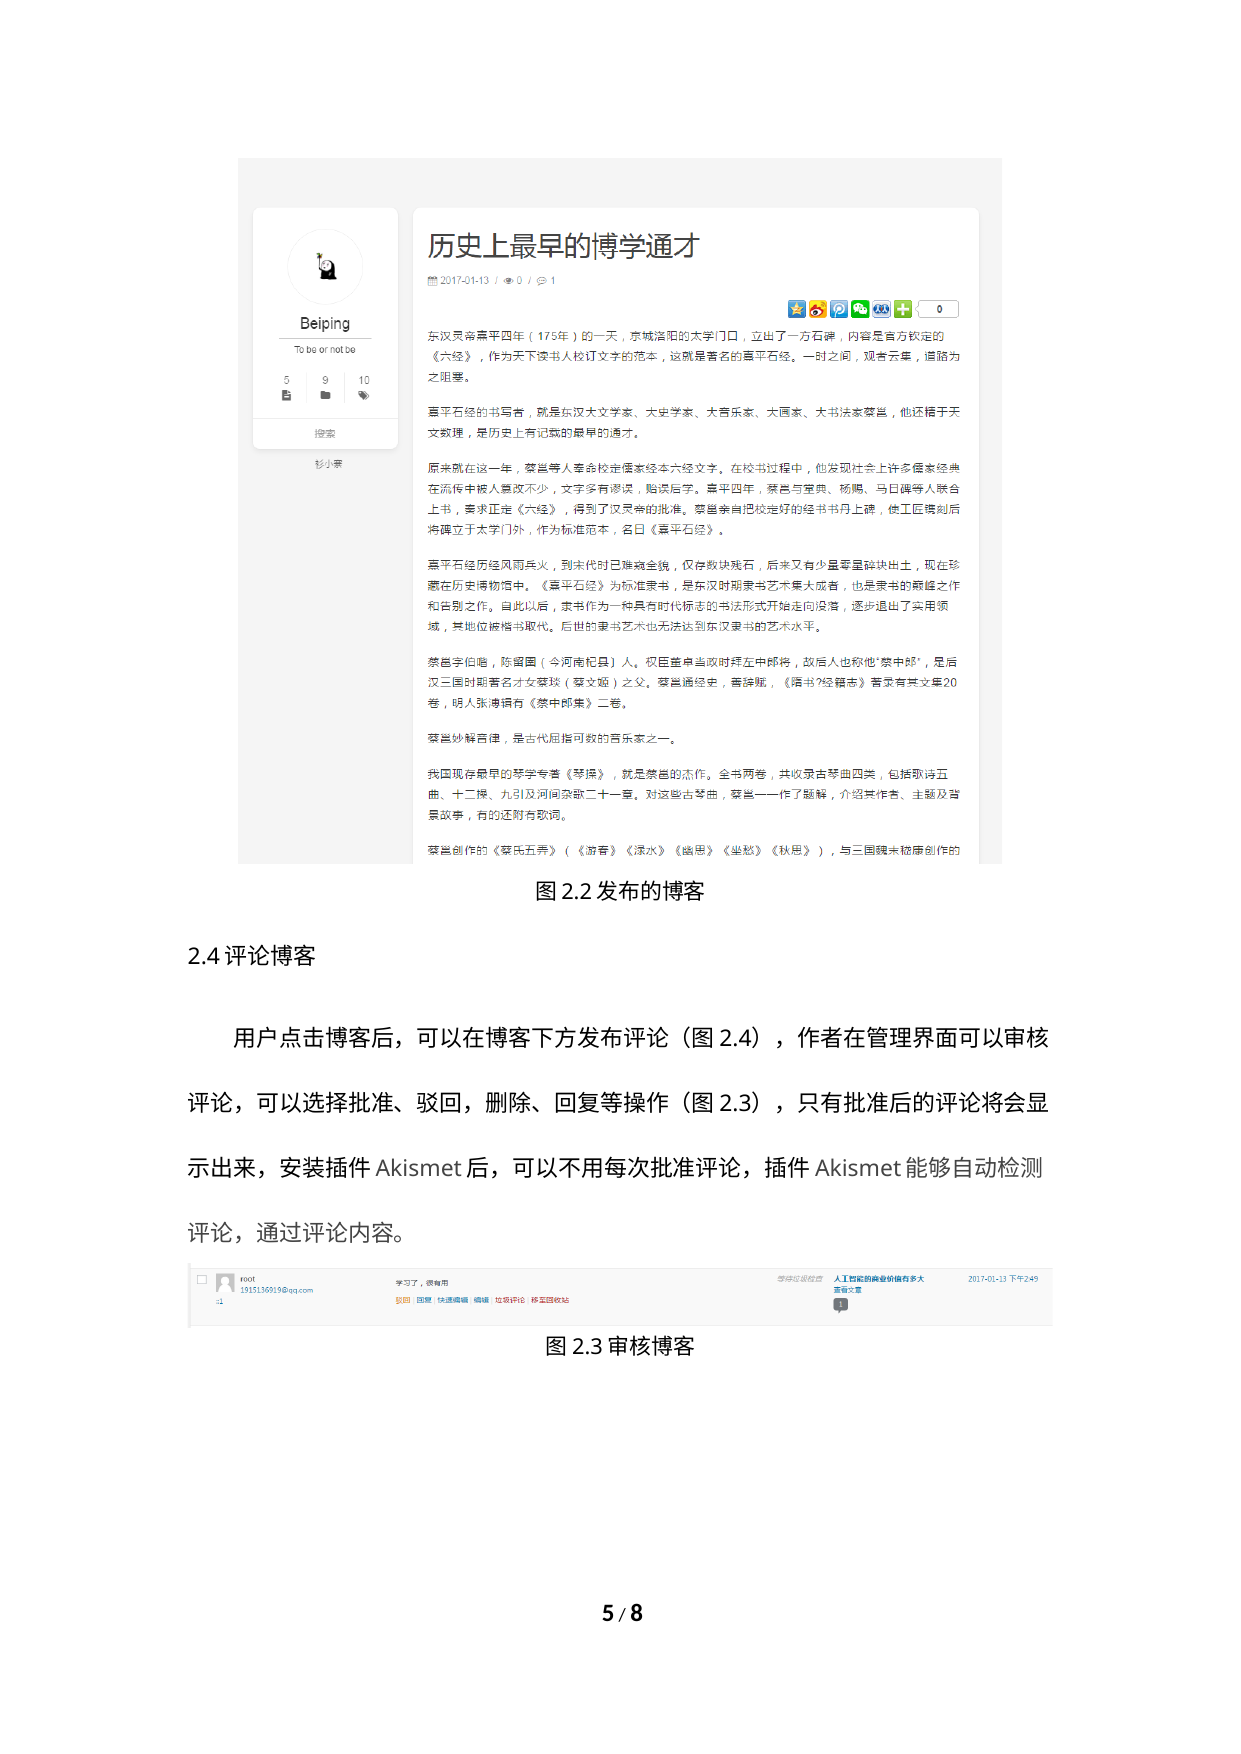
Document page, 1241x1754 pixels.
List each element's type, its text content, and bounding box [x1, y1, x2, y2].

picture [187, 1263, 1053, 1328]
text 2.4评论博客 [187, 922, 1053, 987]
text 图2.2发布的博客 [187, 873, 1053, 906]
text 用户点击博客后，可以在博客下方发布评论（图2.4），作者在管理界面可以审核评论，可以选择批准、驳回，删除、回复等操作（图2.3），只有批准后的评论将会显示出来，安装插件Akismet后，可以不用每次批准评论，插件Akismet能够自动检测评论，通过评论内容。 [187, 1003, 1053, 1263]
text 图2.3审核博客 [187, 1328, 1053, 1361]
picture [238, 158, 1003, 864]
